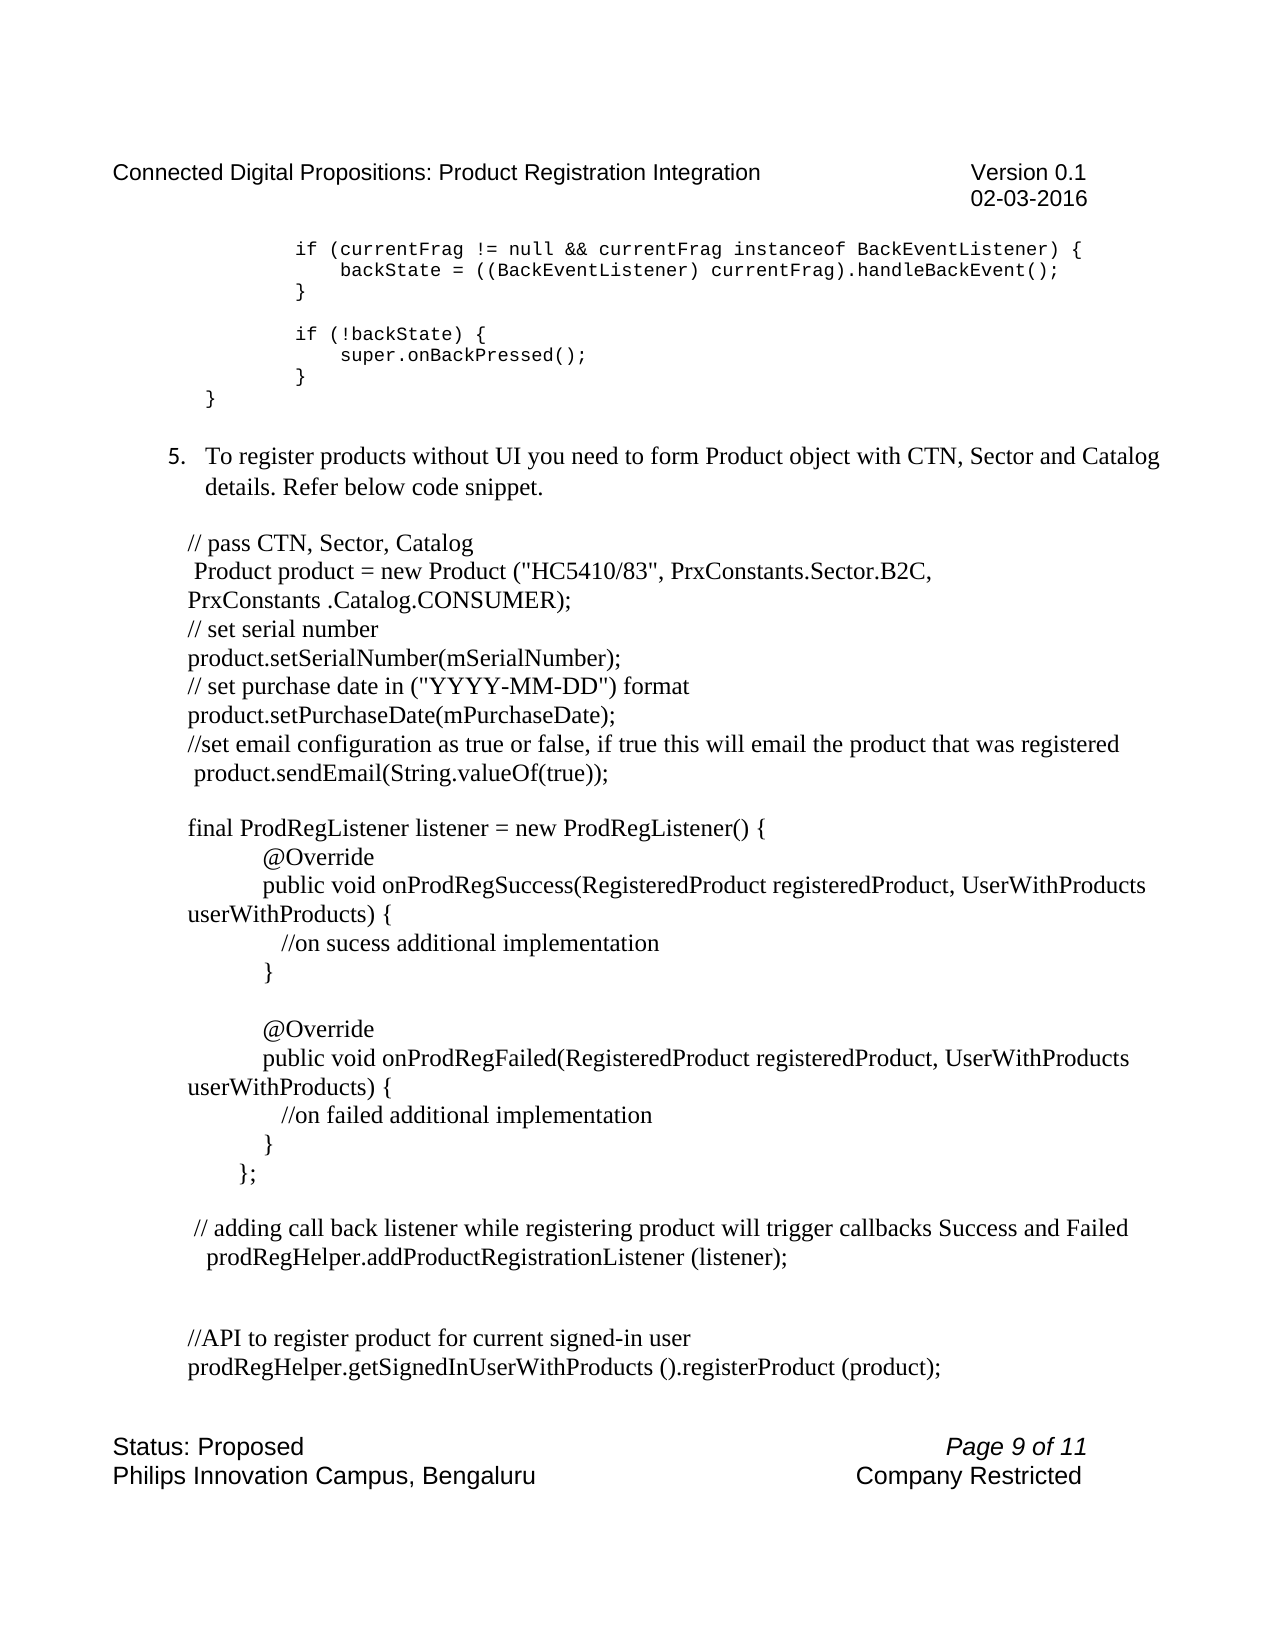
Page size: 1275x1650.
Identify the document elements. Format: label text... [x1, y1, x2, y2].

text Product product = new Product ("HC5410/83", PrxConstants.Sector.B2C, PrxConstants .Catalog.CONSUMER); [187, 556, 1162, 614]
text } [205, 367, 1162, 388]
text @Override [187, 1014, 1162, 1043]
text super.onBackPressed(); [205, 346, 1162, 367]
text } [205, 388, 1162, 410]
text prodRegHelper.getSignedInUserWithProducts ().registerProduct (product); [187, 1352, 1162, 1381]
text // set serial number [187, 614, 1162, 643]
text backState = ((BackEventListener) currentFrag).handleBackEvent(); [205, 261, 1162, 282]
text public void onProdRegFailed(RegisteredProduct registeredProduct, UserWithProducts userWithProducts) { [187, 1043, 1162, 1100]
text if (!backState) { [205, 325, 1162, 346]
text //API to register product for current signed-in user [187, 1323, 1162, 1352]
text @Override [187, 842, 1162, 870]
text // pass CTN, Sector, Catalog [187, 528, 1162, 556]
text } [187, 957, 1162, 985]
text //on sucess additional implementation [187, 928, 1162, 957]
text prodRegHelper.addProductRegistrationListener (listener); [187, 1242, 1162, 1270]
text } [205, 282, 1162, 303]
text } [187, 1129, 1162, 1158]
text public void onProdRegSuccess(RegisteredProduct registeredProduct, UserWithProducts userWithProducts) { [187, 870, 1162, 928]
text product.sendEmail(String.valueOf(true)); [187, 758, 1162, 786]
text }; [187, 1158, 1162, 1187]
text //on failed additional implementation [187, 1100, 1162, 1129]
text final ProdRegListener listener = new ProdRegListener() { [187, 813, 1162, 842]
text product.setPurchaseDate(mPurchaseDate); [187, 700, 1162, 729]
text // set purchase date in ("YYYY-MM-DD") format [187, 671, 1162, 700]
list To register products without UI you need to form Product object with CTN, Sector and Catalog details. Refer below code snippet. [167, 440, 1162, 501]
text // adding call back listener while registering product will trigger callbacks Success and Failed [187, 1213, 1162, 1242]
text product.setSerialNumber(mSerialNumber); [187, 643, 1162, 671]
text //set email configuration as true or false, if true this will email the product that was registered [187, 729, 1162, 758]
text if (currentFrag != null && currentFrag instanceof BackEventListener) { [205, 240, 1162, 261]
